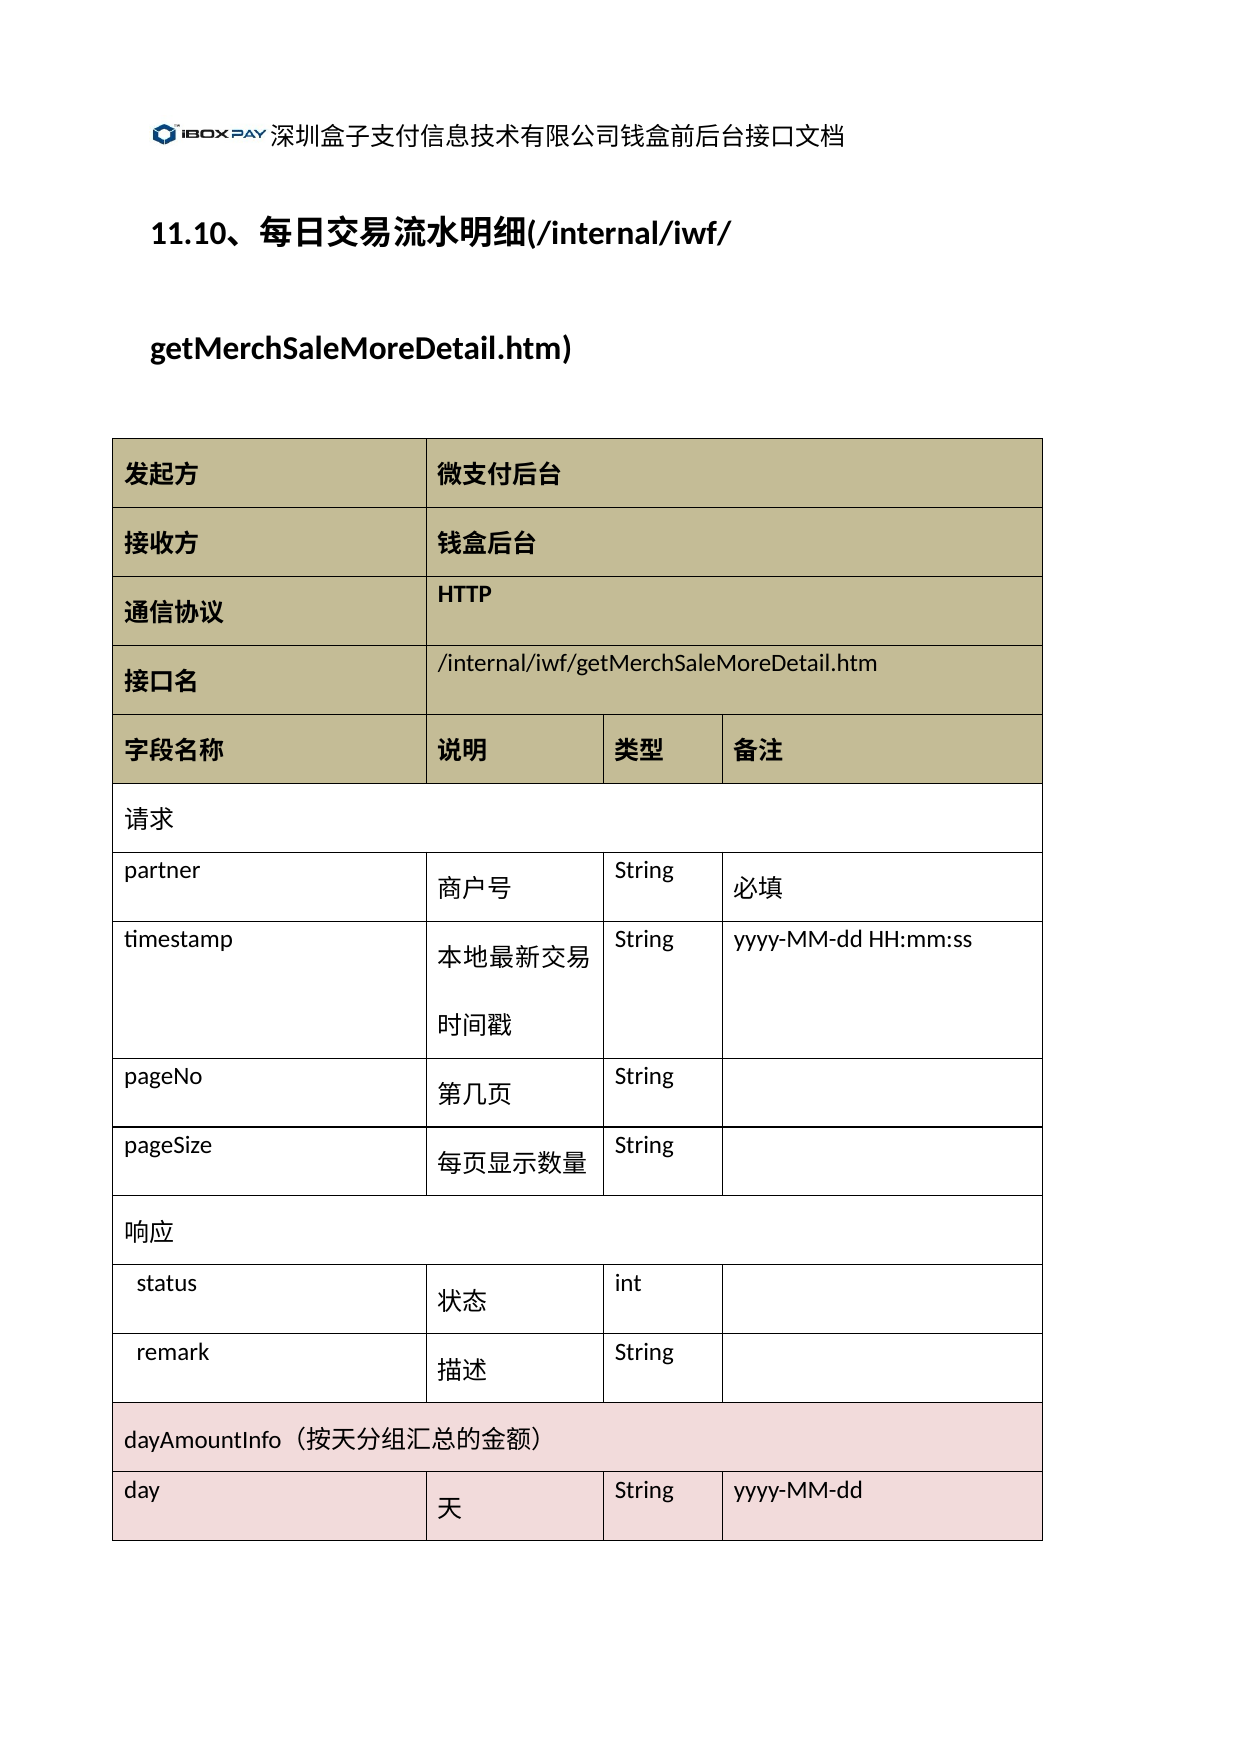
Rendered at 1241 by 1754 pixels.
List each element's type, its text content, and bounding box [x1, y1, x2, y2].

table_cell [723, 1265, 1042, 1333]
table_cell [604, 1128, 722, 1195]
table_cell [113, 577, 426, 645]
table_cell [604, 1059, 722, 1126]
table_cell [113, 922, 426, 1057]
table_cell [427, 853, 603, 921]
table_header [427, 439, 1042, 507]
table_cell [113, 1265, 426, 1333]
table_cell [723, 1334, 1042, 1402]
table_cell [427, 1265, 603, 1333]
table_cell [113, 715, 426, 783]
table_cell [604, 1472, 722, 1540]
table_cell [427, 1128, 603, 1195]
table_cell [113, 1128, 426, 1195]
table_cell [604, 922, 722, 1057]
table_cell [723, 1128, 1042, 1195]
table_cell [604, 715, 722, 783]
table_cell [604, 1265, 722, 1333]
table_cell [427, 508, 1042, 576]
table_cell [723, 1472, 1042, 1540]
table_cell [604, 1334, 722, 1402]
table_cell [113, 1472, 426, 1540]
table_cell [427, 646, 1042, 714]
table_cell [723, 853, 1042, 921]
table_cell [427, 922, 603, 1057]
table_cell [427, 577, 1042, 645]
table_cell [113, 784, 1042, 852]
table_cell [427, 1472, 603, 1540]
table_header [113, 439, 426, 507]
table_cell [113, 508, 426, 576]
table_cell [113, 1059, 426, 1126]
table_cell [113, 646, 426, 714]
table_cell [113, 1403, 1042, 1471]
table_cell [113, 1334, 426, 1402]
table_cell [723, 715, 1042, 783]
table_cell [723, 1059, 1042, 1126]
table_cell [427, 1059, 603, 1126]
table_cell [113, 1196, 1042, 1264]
subtitle 11.10、每日交易流水明细(/internal/iwf/getMerchSaleMoreDetail.htm) [150, 196, 1128, 381]
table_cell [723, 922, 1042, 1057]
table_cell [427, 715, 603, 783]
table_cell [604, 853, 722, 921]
picture [149, 115, 271, 146]
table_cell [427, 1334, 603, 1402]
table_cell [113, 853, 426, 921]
